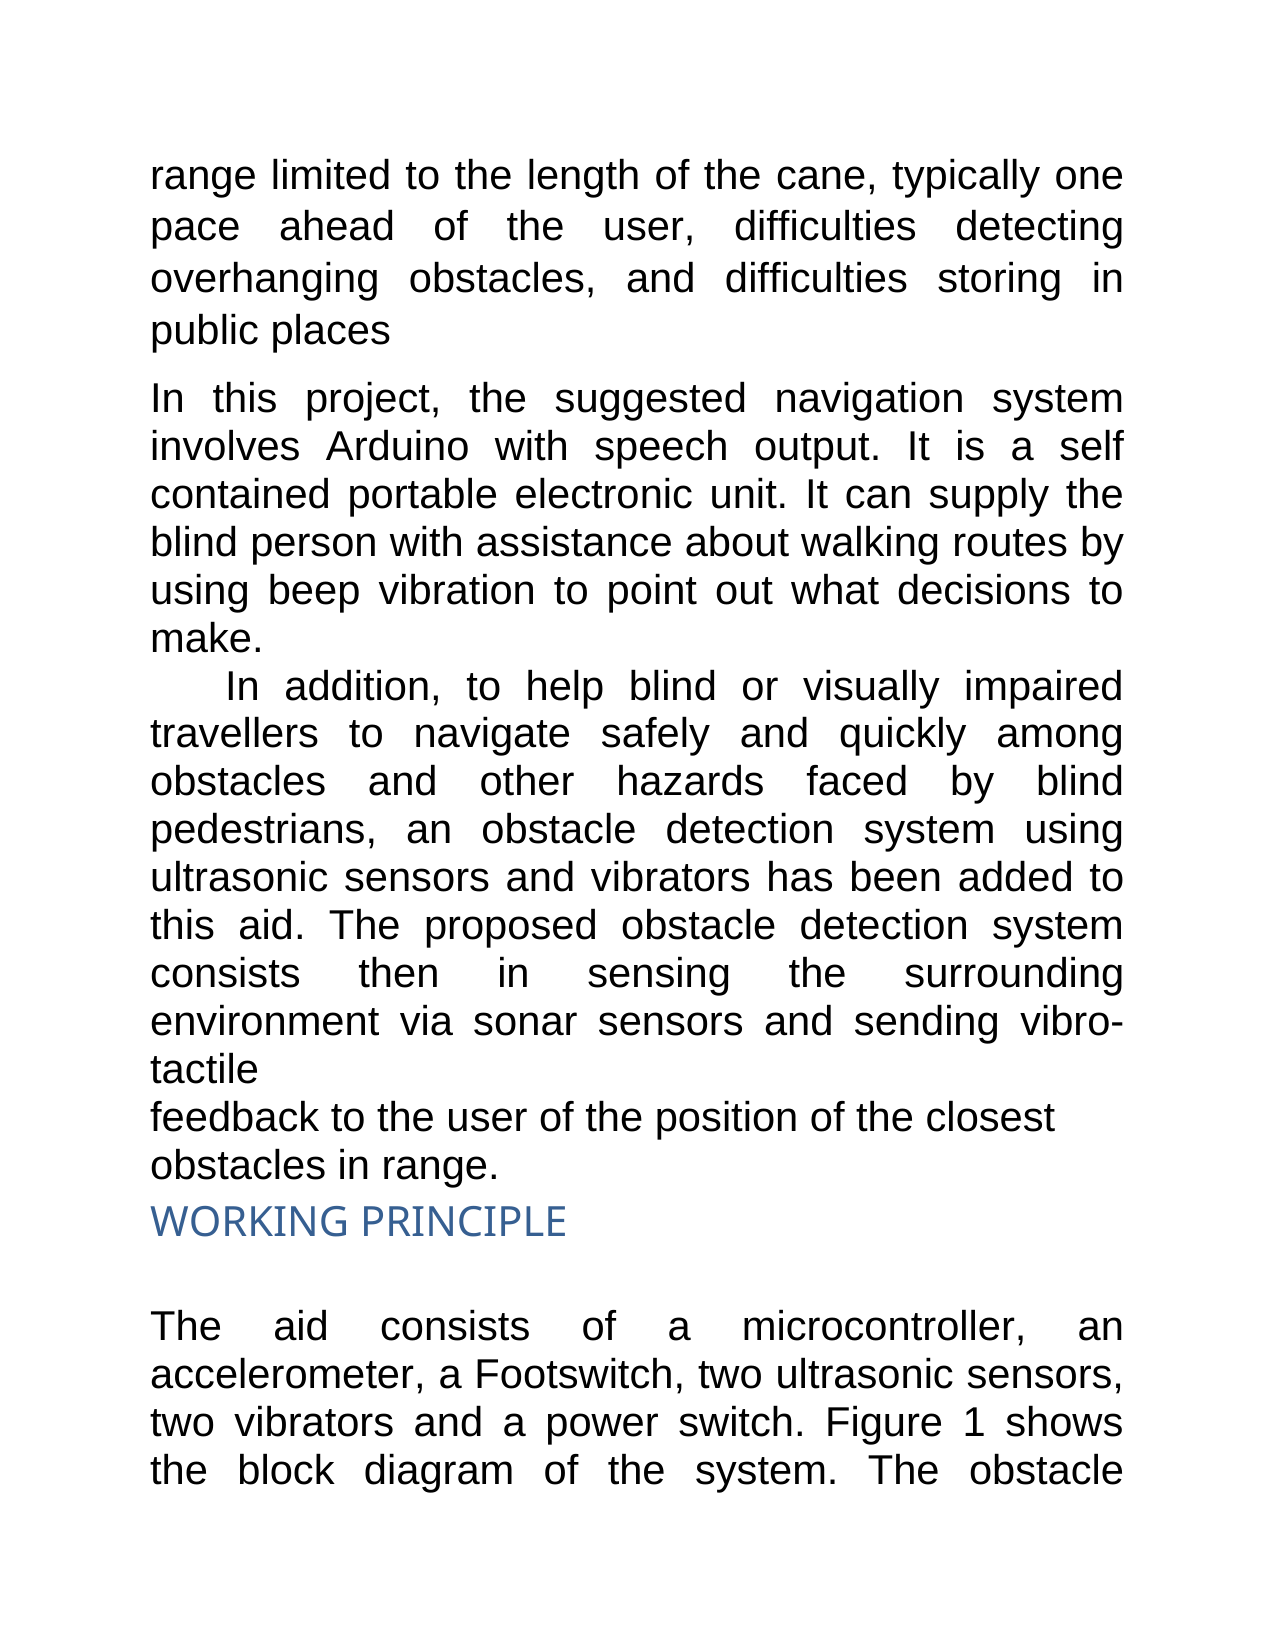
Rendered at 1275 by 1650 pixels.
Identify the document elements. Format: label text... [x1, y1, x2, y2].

text In addition, to help blind or visually impaired travellers to navigate safely and quickly among obstacles and other hazards faced by blind pedestrians, an obstacle detection system using ultrasonic sensors and vibrators has been added to this aid. The proposed obstacle detection system consists then in sensing the surrounding environment via sonar sensors and sending vibro-tactile [150, 661, 1125, 1092]
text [150, 150, 1125, 353]
text feedback to the user of the position of the closest [150, 1092, 1125, 1140]
text In this project, the suggested navigation system involves Arduino with speech output. It is a self contained portable electronic unit. It can supply the blind person with assistance about walking routes by using beep vibration to point out what decisions to make. [150, 373, 1125, 661]
subtitle WORKING PRINCIPLE [150, 1192, 1125, 1249]
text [150, 1301, 1125, 1493]
text obstacles in range. [150, 1140, 1125, 1188]
